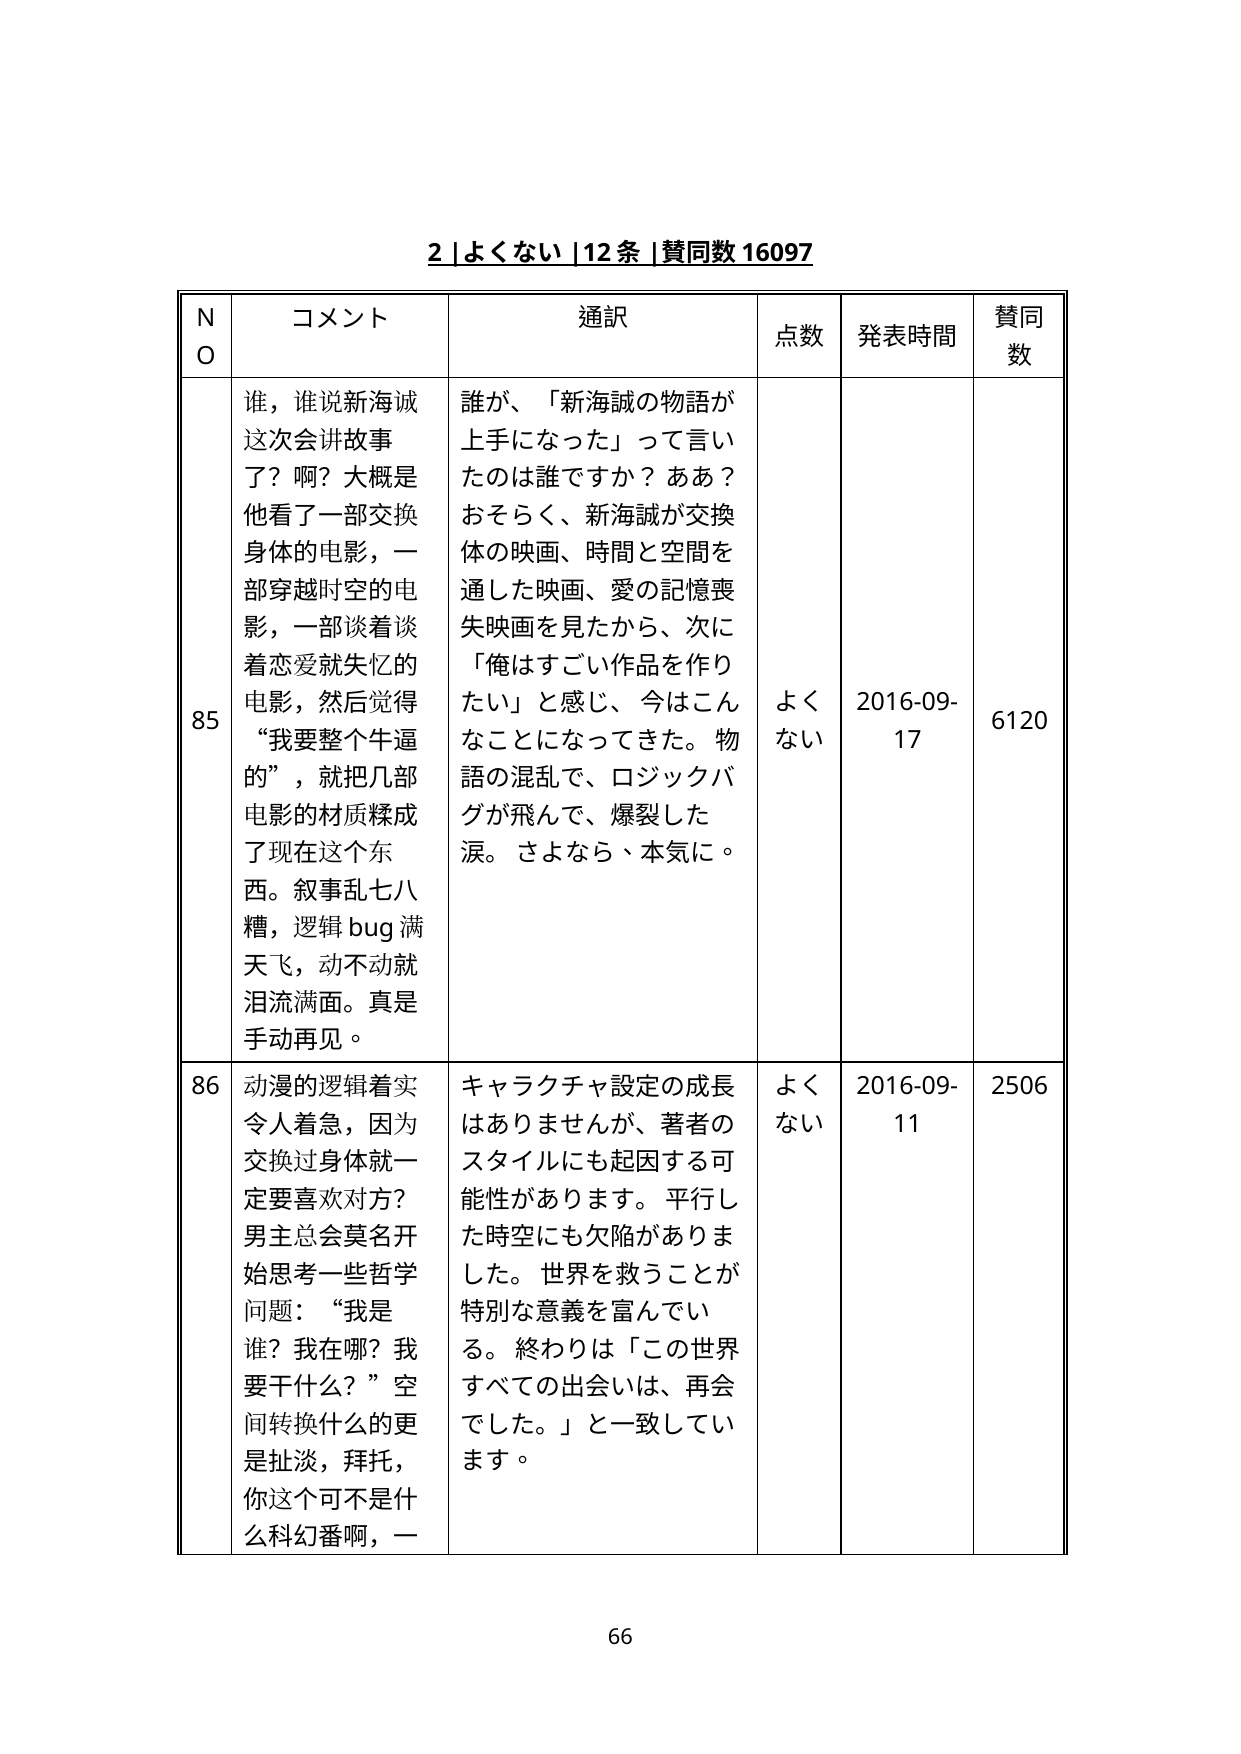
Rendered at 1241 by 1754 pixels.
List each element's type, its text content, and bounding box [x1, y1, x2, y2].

text 2 |よくない |12条 |賛同数16097 [177, 233, 1063, 271]
table_cell 2016-09-17 [842, 378, 973, 1061]
table_header 通訳 [449, 295, 757, 377]
table_header 賛同数 [974, 295, 1063, 377]
table_cell よくない [758, 378, 840, 1061]
table_cell 誰が、「新海誠の物語が上手になった」って言いたのは誰ですか？ ああ？ おそらく、新海誠が交換体の映画、時間と空間を通した映画、愛の記憶喪失映画を見たから、次に「俺はすごい作品を作りたい」と感じ、 今はこんなことになってきた。 物語の混乱で、ロジックバグが飛んで、爆裂した涙。 さよなら、本気に。 [449, 378, 757, 1061]
table_cell 85 [182, 378, 231, 1061]
table_cell 2506 [974, 1063, 1063, 1554]
table_cell 谁，谁说新海诚这次会讲故事了？啊？大概是他看了一部交换身体的电影，一部穿越时空的电影，一部谈着谈着恋爱就失忆的电影，然后觉得“我要整个牛逼的”，就把几部电影的材质糅成了现在这个东西。叙事乱七八糟，逻辑bug满天飞，动不动就泪流满面。真是手动再见。 [232, 378, 448, 1061]
table_header 点数 [758, 295, 840, 377]
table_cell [449, 1063, 757, 1554]
table_cell 86 [182, 1063, 231, 1554]
table_cell 2016-09-11 [842, 1063, 973, 1554]
table_cell よくない [758, 1063, 840, 1554]
table_cell 6120 [974, 378, 1063, 1061]
table_header No [182, 295, 231, 377]
table_header 発表時間 [842, 295, 973, 377]
table_header コメント [232, 295, 448, 377]
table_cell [232, 1063, 448, 1554]
